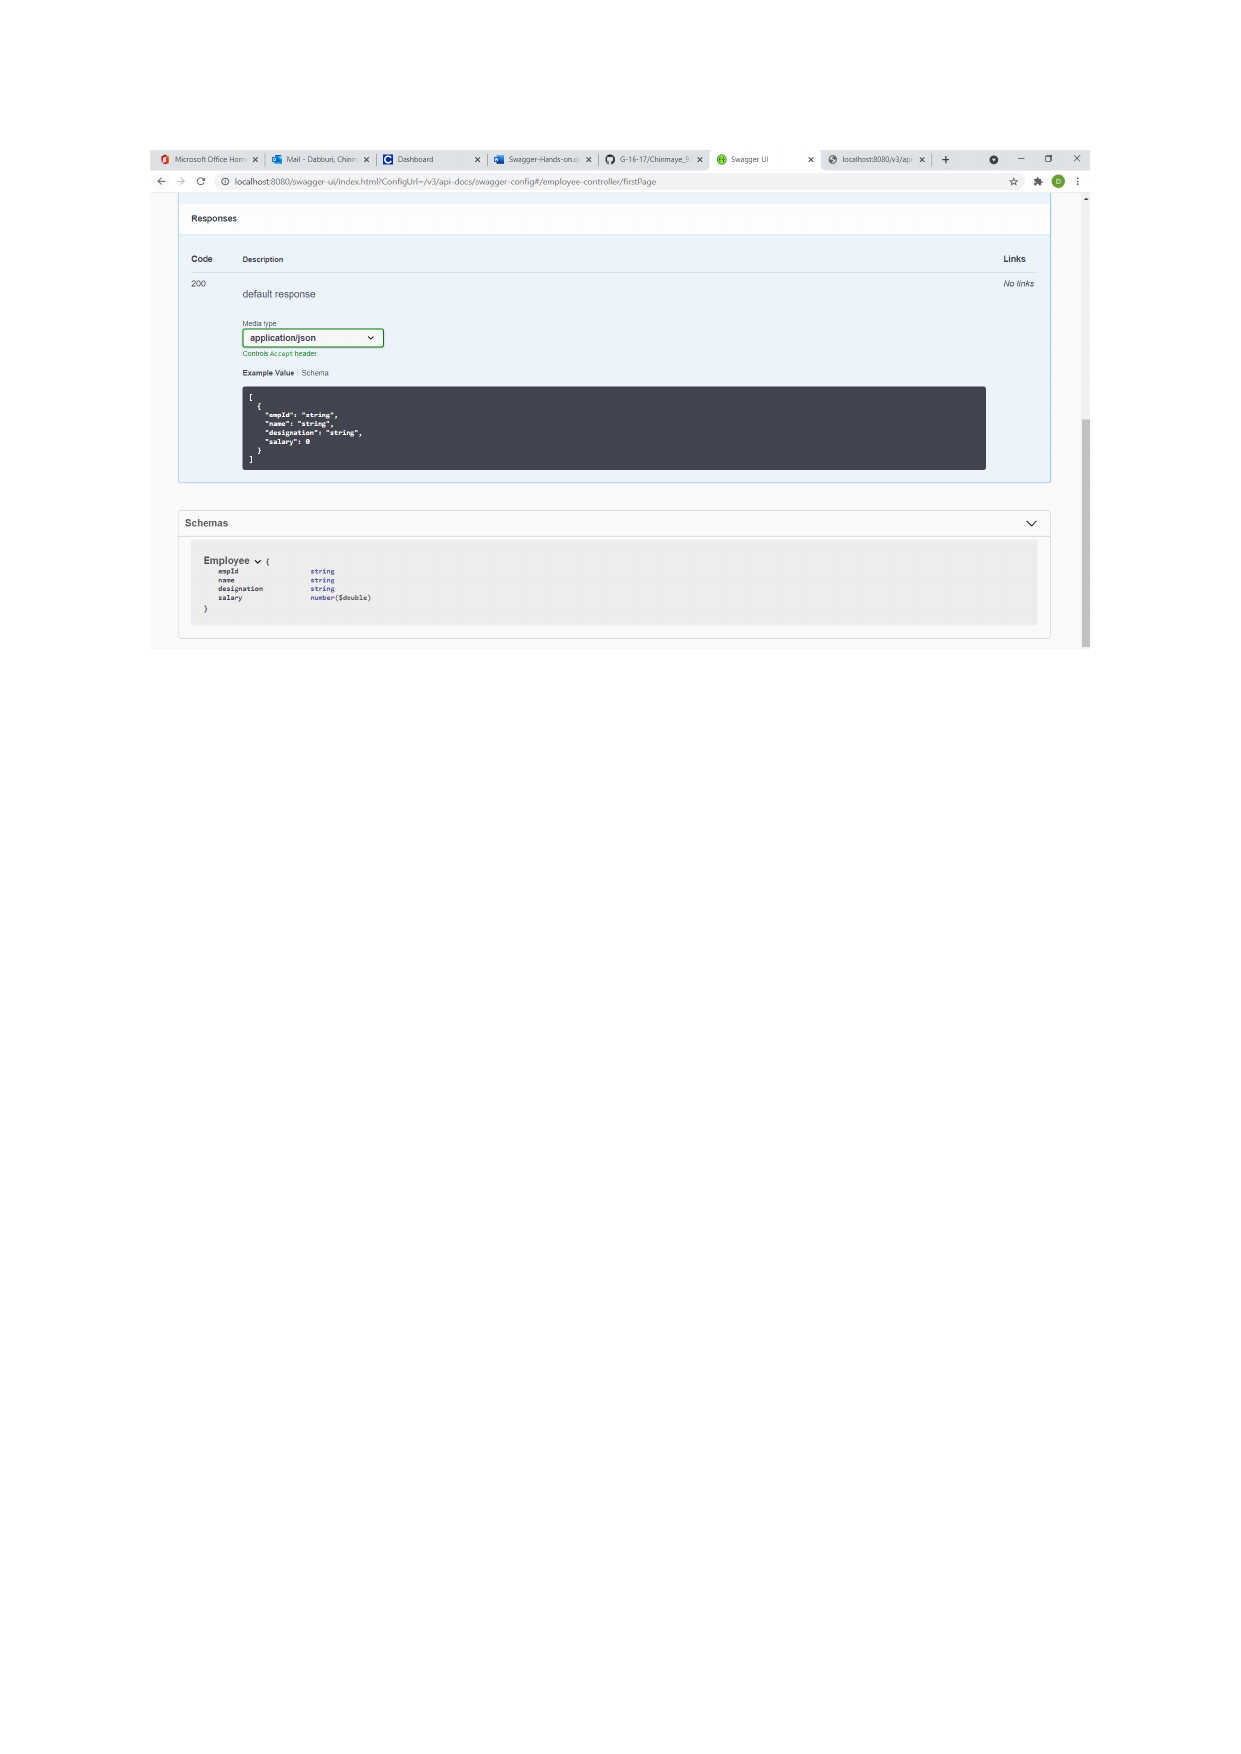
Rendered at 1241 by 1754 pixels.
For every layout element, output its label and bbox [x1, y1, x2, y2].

picture [150, 150, 1091, 649]
